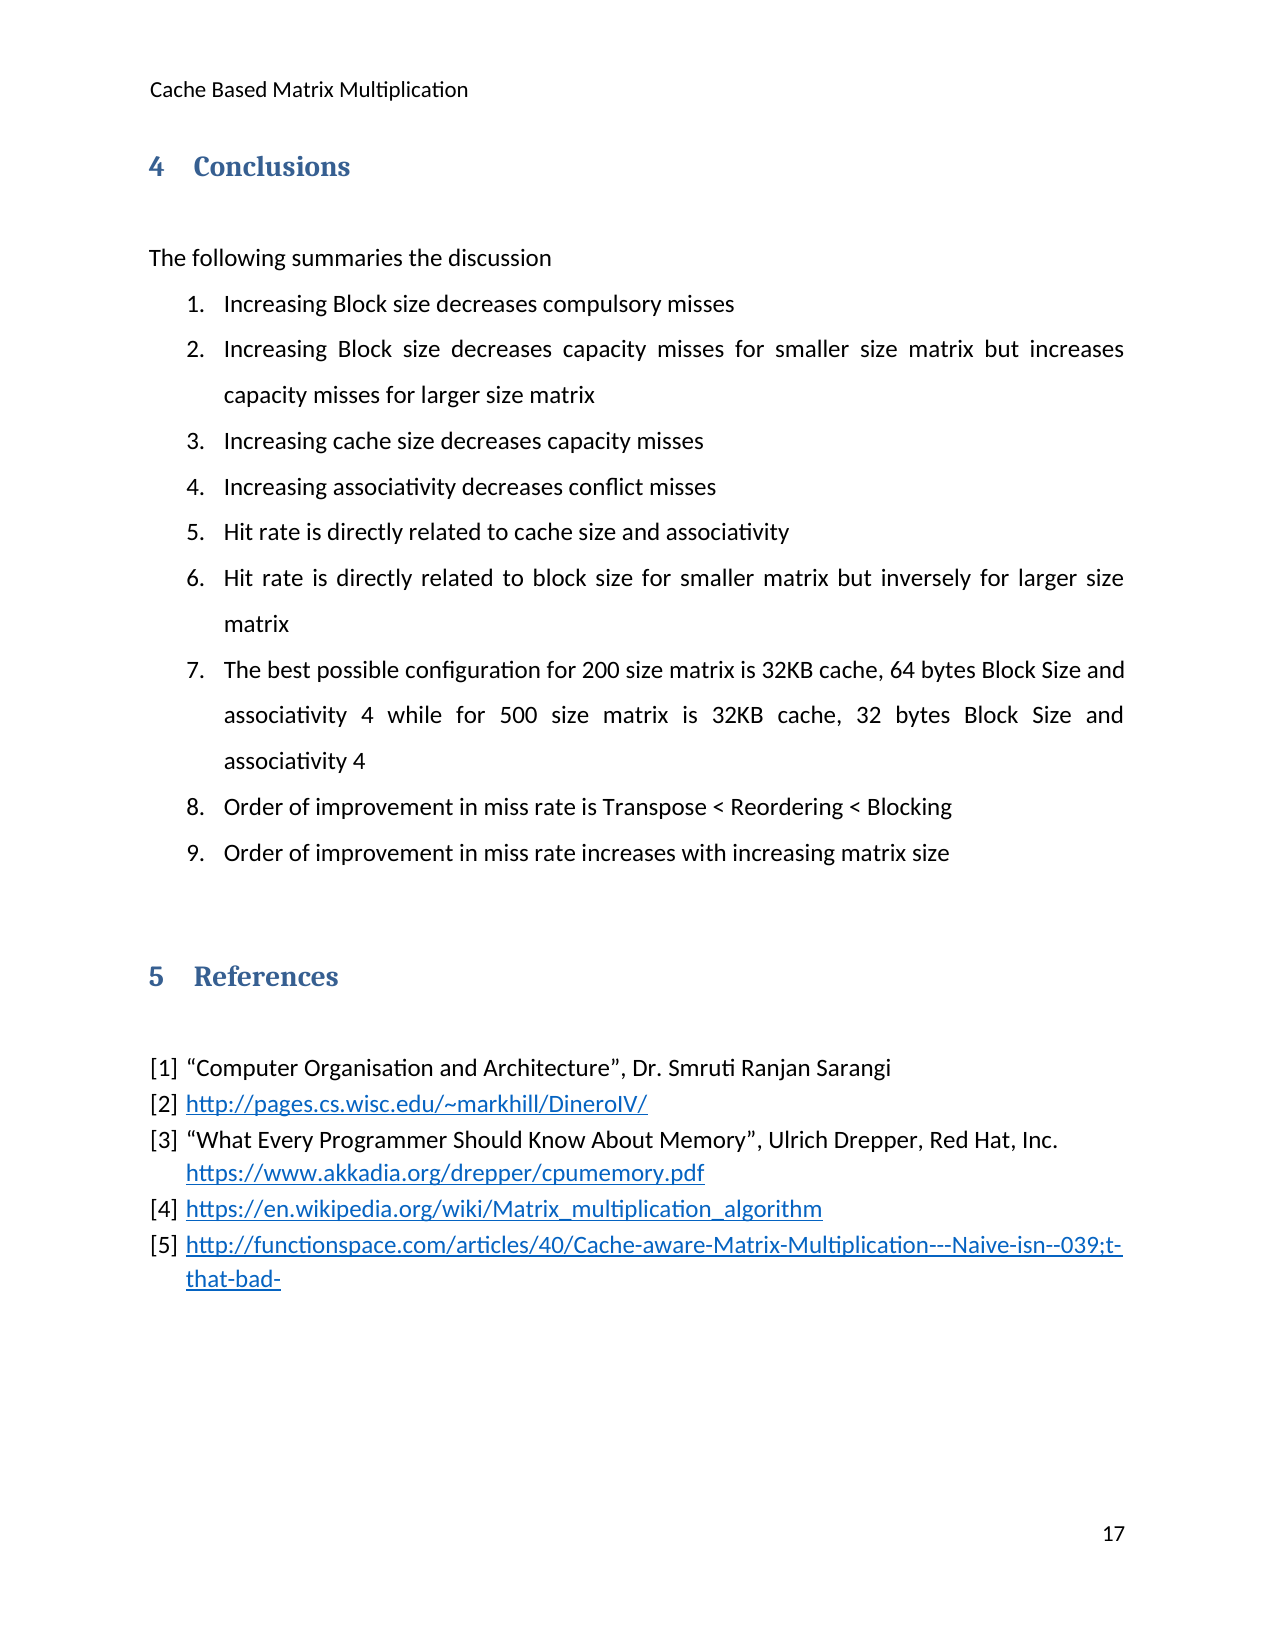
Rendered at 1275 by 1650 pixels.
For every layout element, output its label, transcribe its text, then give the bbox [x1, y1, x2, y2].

list The best possible configuration for 200 size matrix is 32KB cache, 64 bytes Block Size and associativity 4 while for 500 size matrix is 32KB cache, 32 bytes Block Size and associativity 4 [186, 654, 1126, 776]
list Order of improvement in miss rate increases with increasing matrix size [186, 837, 1126, 867]
list Hit rate is directly related to block size for smaller matrix but inversely for larger size matrix [186, 562, 1126, 638]
list “Computer Organisation and Architecture”, Dr. Smruti Ranjan Sarangi [150, 1052, 1125, 1082]
list Increasing associativity decreases conflict misses [186, 471, 1126, 501]
subtitle Conclusions [148, 150, 1125, 183]
text The following summaries the discussion [148, 242, 1126, 273]
list “What Every Programmer Should Know About Memory”, Ulrich Drepper, Red Hat, Inc. https://www.akkadia.org/drepper/cpumemory.pdf [150, 1124, 1125, 1188]
list http://pages.cs.wisc.edu/~markhill/DineroIV/ [150, 1088, 1125, 1118]
list Hit rate is directly related to cache size and associativity [186, 517, 1126, 547]
list Increasing cache size decreases capacity misses [186, 425, 1126, 456]
list Increasing Block size decreases capacity misses for smaller size matrix but increases capacity misses for larger size matrix [186, 334, 1126, 410]
subtitle References [148, 960, 1125, 993]
list https://en.wikipedia.org/wiki/Matrix_multiplication_algorithm [150, 1193, 1125, 1224]
list http://functionspace.com/articles/40/Cache-aware-Matrix-Multiplication---Naive-isn--039;t-that-bad- [150, 1229, 1125, 1294]
list Increasing Block size decreases compulsory misses [186, 288, 1126, 318]
list Order of improvement in miss rate is Transpose < Reordering < Blocking [186, 791, 1126, 821]
